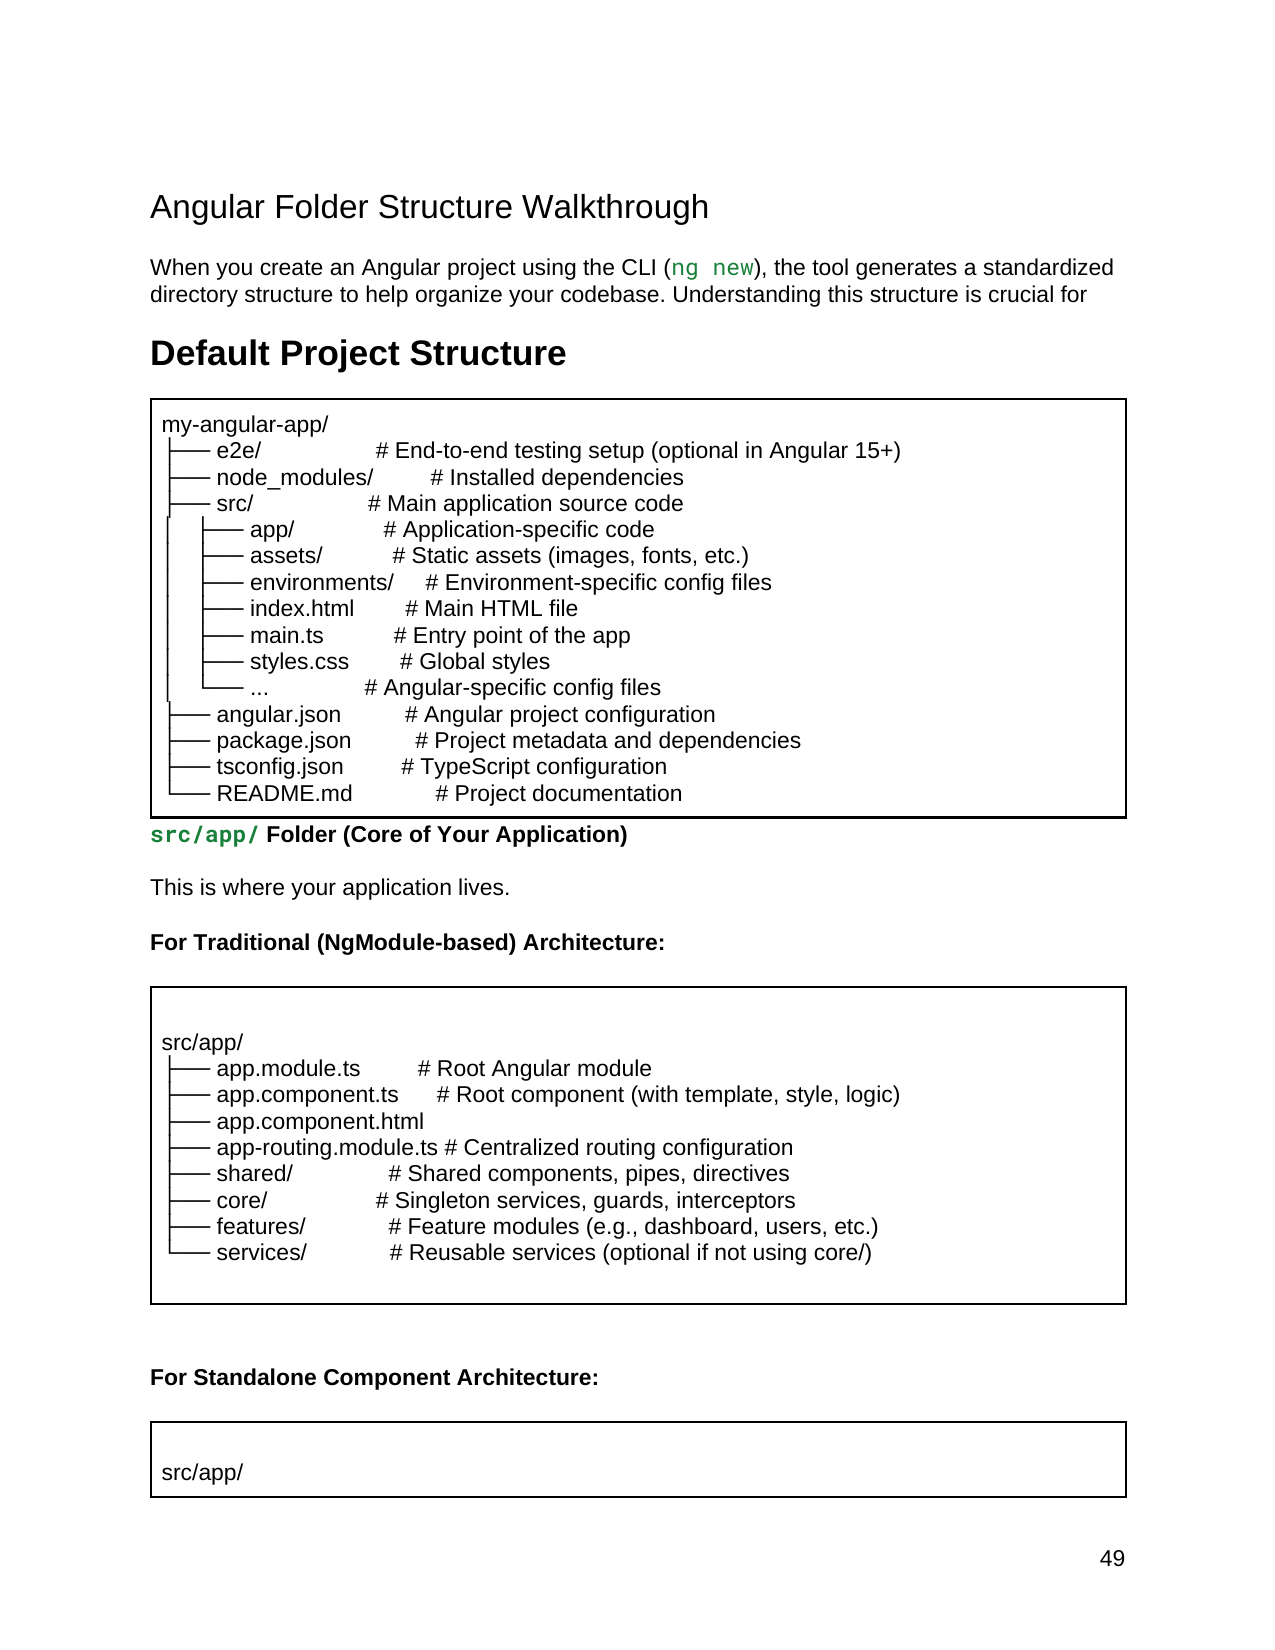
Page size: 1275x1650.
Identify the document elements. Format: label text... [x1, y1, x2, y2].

text For Traditional (NgModule-based) Architecture: [150, 929, 1125, 956]
subtitle Angular Folder Structure Walkthrough [150, 187, 1125, 226]
text src/app/ Folder (Core of Your Application) [150, 819, 1125, 849]
text When you create an Angular project using the CLI (ng new), the tool generates a standardized directory structure to help organize your codebase. Understanding this structure is crucial for [150, 251, 1125, 307]
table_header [152, 1423, 1125, 1496]
table_header src/app/ ├── app.module.ts # Root Angular module ├── app.component.ts # Root component (with template, style, logic) ├── app.component.html ├── app-routing.module.ts # Centralized routing configuration ├── shared/ # Shared components, pipes, directives ├── core/ # Singleton services, guards, interceptors ├── features/ # Feature modules (e.g., dashboard, users, etc.) └── services/ # Reusable services (optional if not using core/) [152, 988, 1125, 1302]
table_header my-angular-app/ ├── e2e/ # End-to-end testing setup (optional in Angular 15+) ├── node_modules/ # Installed dependencies ├── src/ # Main application source code │ ├── app/ # Application-specific code │ ├── assets/ # Static assets (images, fonts, etc.) │ ├── environments/ # Environment-specific config files │ ├── index.html # Main HTML file │ ├── main.ts # Entry point of the app │ ├── styles.css # Global styles │ └── ... # Angular-specific config files ├── angular.json # Angular project configuration ├── package.json # Project metadata and dependencies ├── tsconfig.json # TypeScript configuration └── README.md # Project documentation [152, 400, 1125, 816]
text This is where your application lives. [150, 874, 1125, 900]
text For Standalone Component Architecture: [150, 1364, 1125, 1390]
text Default Project Structure [150, 332, 1125, 373]
